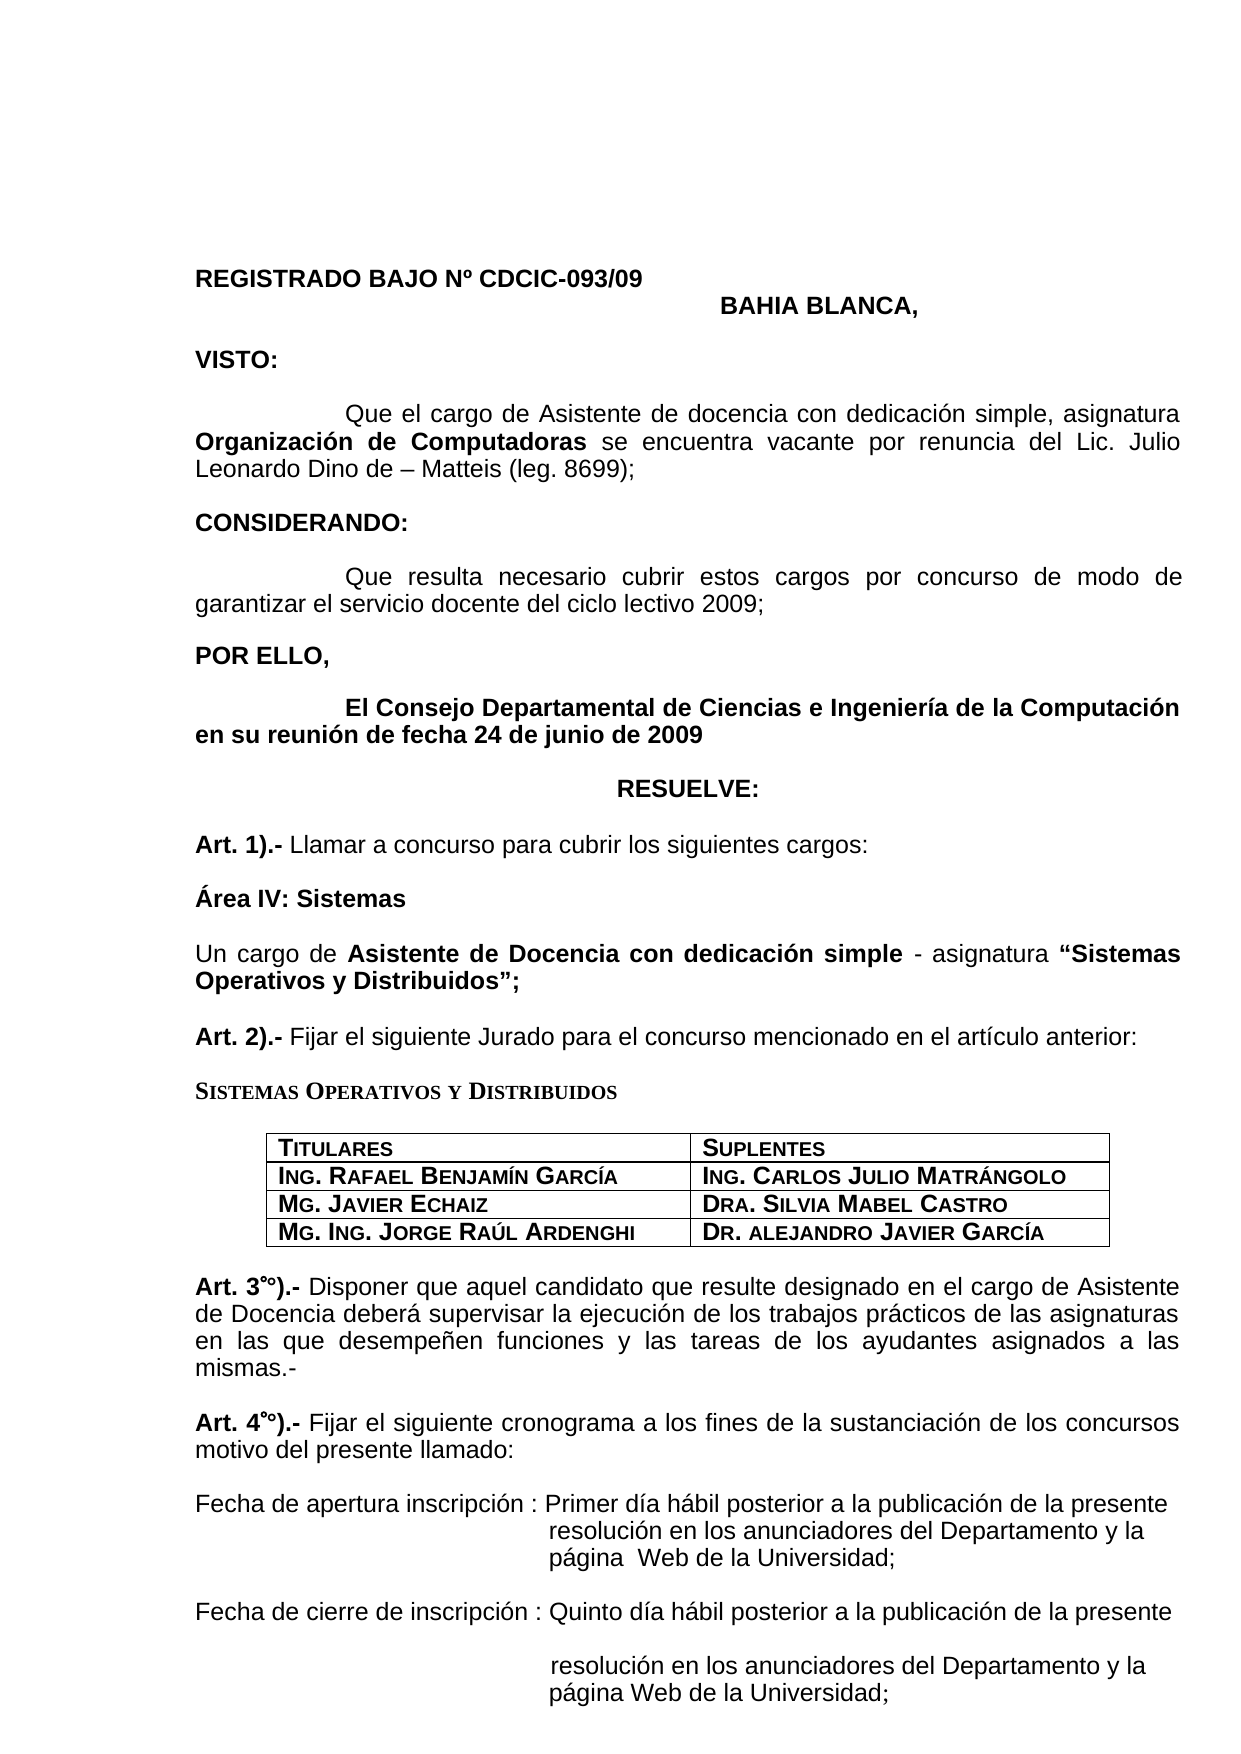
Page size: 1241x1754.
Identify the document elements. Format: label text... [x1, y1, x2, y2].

subtitle RESUELVE: [195, 776, 1181, 803]
text Área IV: Sistemas [195, 886, 1181, 913]
text resolución en los anunciadores del Departamento y la [195, 1518, 1181, 1545]
text página Web de la Universidad; [195, 1545, 1181, 1572]
table_cell Dra. Silvia Mabel Castro [691, 1191, 1109, 1218]
text CONSIDERANDO: [195, 509, 1184, 537]
text Art. 1).- Llamar a concurso para cubrir los siguientes cargos: [195, 832, 1181, 859]
subtitle POR ELLO, [195, 643, 1181, 670]
text VISTO: [195, 347, 1181, 374]
text BAHIA BLANCA, [195, 293, 1181, 320]
table_header Titulares [267, 1134, 690, 1161]
text Un cargo de Asistente de Docencia con dedicación simple - asignatura “Sistemas Operativos y Distribuidos”; [195, 940, 1181, 994]
text Art. 4°).- Fijar el siguiente cronograma a los fines de la sustanciación de los concursos motivo del presente llamado: [195, 1409, 1181, 1463]
text El Consejo Departamental de Ciencias e Ingeniería de la Computación en su reunión de fecha 24 de junio de 2009 [195, 695, 1181, 749]
table_cell Ing. Carlos Julio Matrángolo [691, 1163, 1109, 1189]
text Art. 2).- Fijar el siguiente Jurado para el concurso mencionado en el artículo anterior: [195, 1023, 1181, 1050]
text Art. 3°).- Disponer que aquel candidato que resulte designado en el cargo de Asistente de Docencia deberá supervisar la ejecución de los trabajos prácticos de las asignaturas en las que desempeñen funciones y las tareas de los ayudantes asignados a las mismas.- [195, 1274, 1181, 1382]
subtitle Sistemas Operativos y Distribuidos [195, 1077, 1181, 1104]
table_header Suplentes [691, 1134, 1109, 1161]
text Fecha de apertura inscripción : Primer día hábil posterior a la publicación de la presente [195, 1491, 1181, 1518]
table_cell Mg. Javier Echaiz [267, 1191, 690, 1218]
table_cell Ing. Rafael Benjamín García [267, 1163, 690, 1189]
subtitle REGISTRADO BAJO Nº CDCIC-093/09 [195, 266, 1181, 293]
table_cell Mg. Ing. Jorge Raúl Ardenghi [267, 1219, 690, 1246]
text página Web de la Universidad; [195, 1680, 1181, 1707]
text Que resulta necesario cubrir estos cargos por concurso de modo de garantizar el servicio docente del ciclo lectivo 2009; [195, 564, 1184, 618]
table_cell Dr. alejandro Javier García [691, 1219, 1109, 1246]
text Fecha de cierre de inscripción : Quinto día hábil posterior a la publicación de la presente [195, 1599, 1181, 1626]
text resolución en los anunciadores del Departamento y la [195, 1653, 1181, 1680]
text Que el cargo de Asistente de docencia con dedicación simple, asignatura Organización de Computadoras se encuentra vacante por renuncia del Lic. Julio Leonardo Dino de – Matteis (leg. 8699); [195, 401, 1181, 482]
